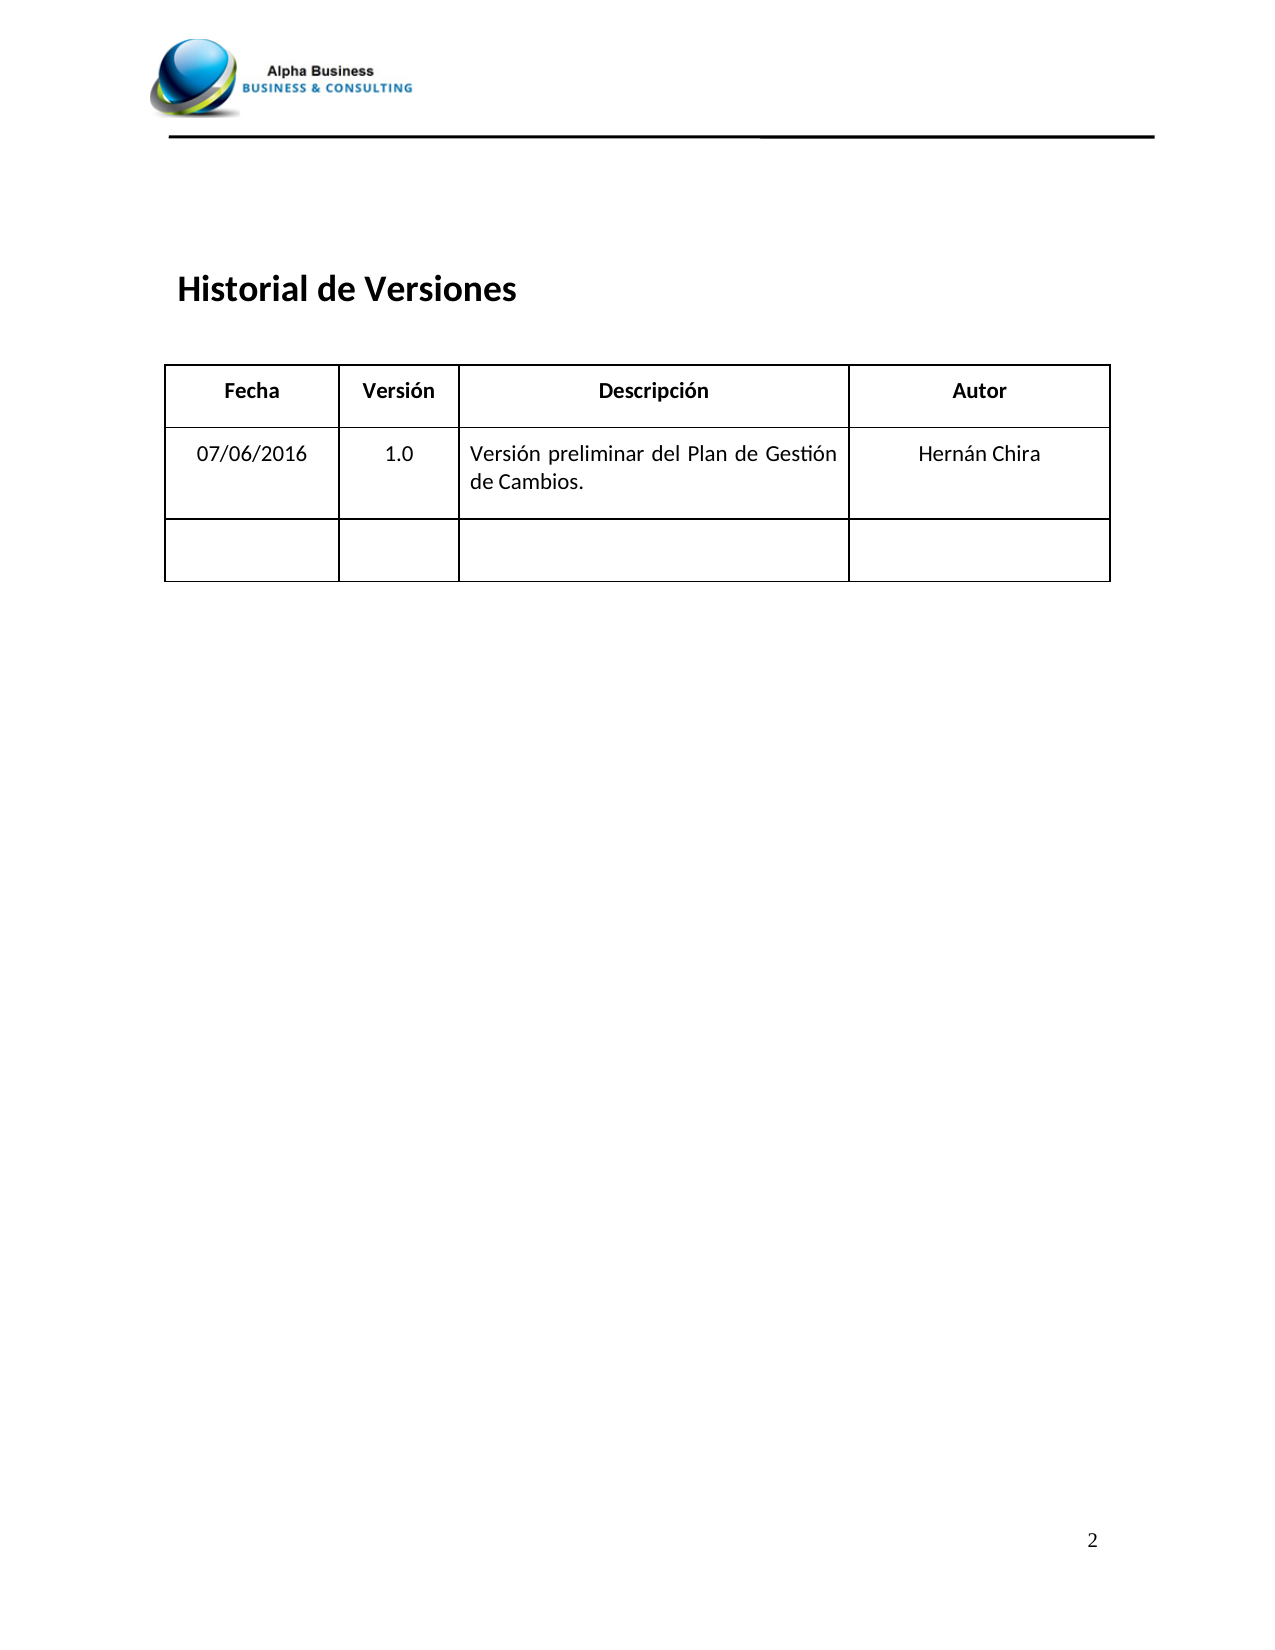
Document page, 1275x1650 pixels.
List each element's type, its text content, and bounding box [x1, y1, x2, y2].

table_cell [460, 520, 848, 581]
table_cell [166, 520, 338, 581]
table_header Autor [850, 366, 1109, 427]
table_cell [850, 520, 1109, 581]
table_cell Hernán Chira [850, 428, 1109, 518]
table_cell [340, 520, 458, 581]
table_header Fecha [166, 366, 338, 427]
picture [149, 37, 417, 120]
table_cell Versión preliminar del Plan de Gestión de Cambios. [460, 428, 848, 518]
table_cell 1.0 [340, 428, 458, 518]
table_header Descripción [460, 366, 848, 427]
text Historial de Versiones [177, 265, 1098, 311]
table_header Versión [340, 366, 458, 427]
table_cell 07/06/2016 [166, 428, 338, 518]
